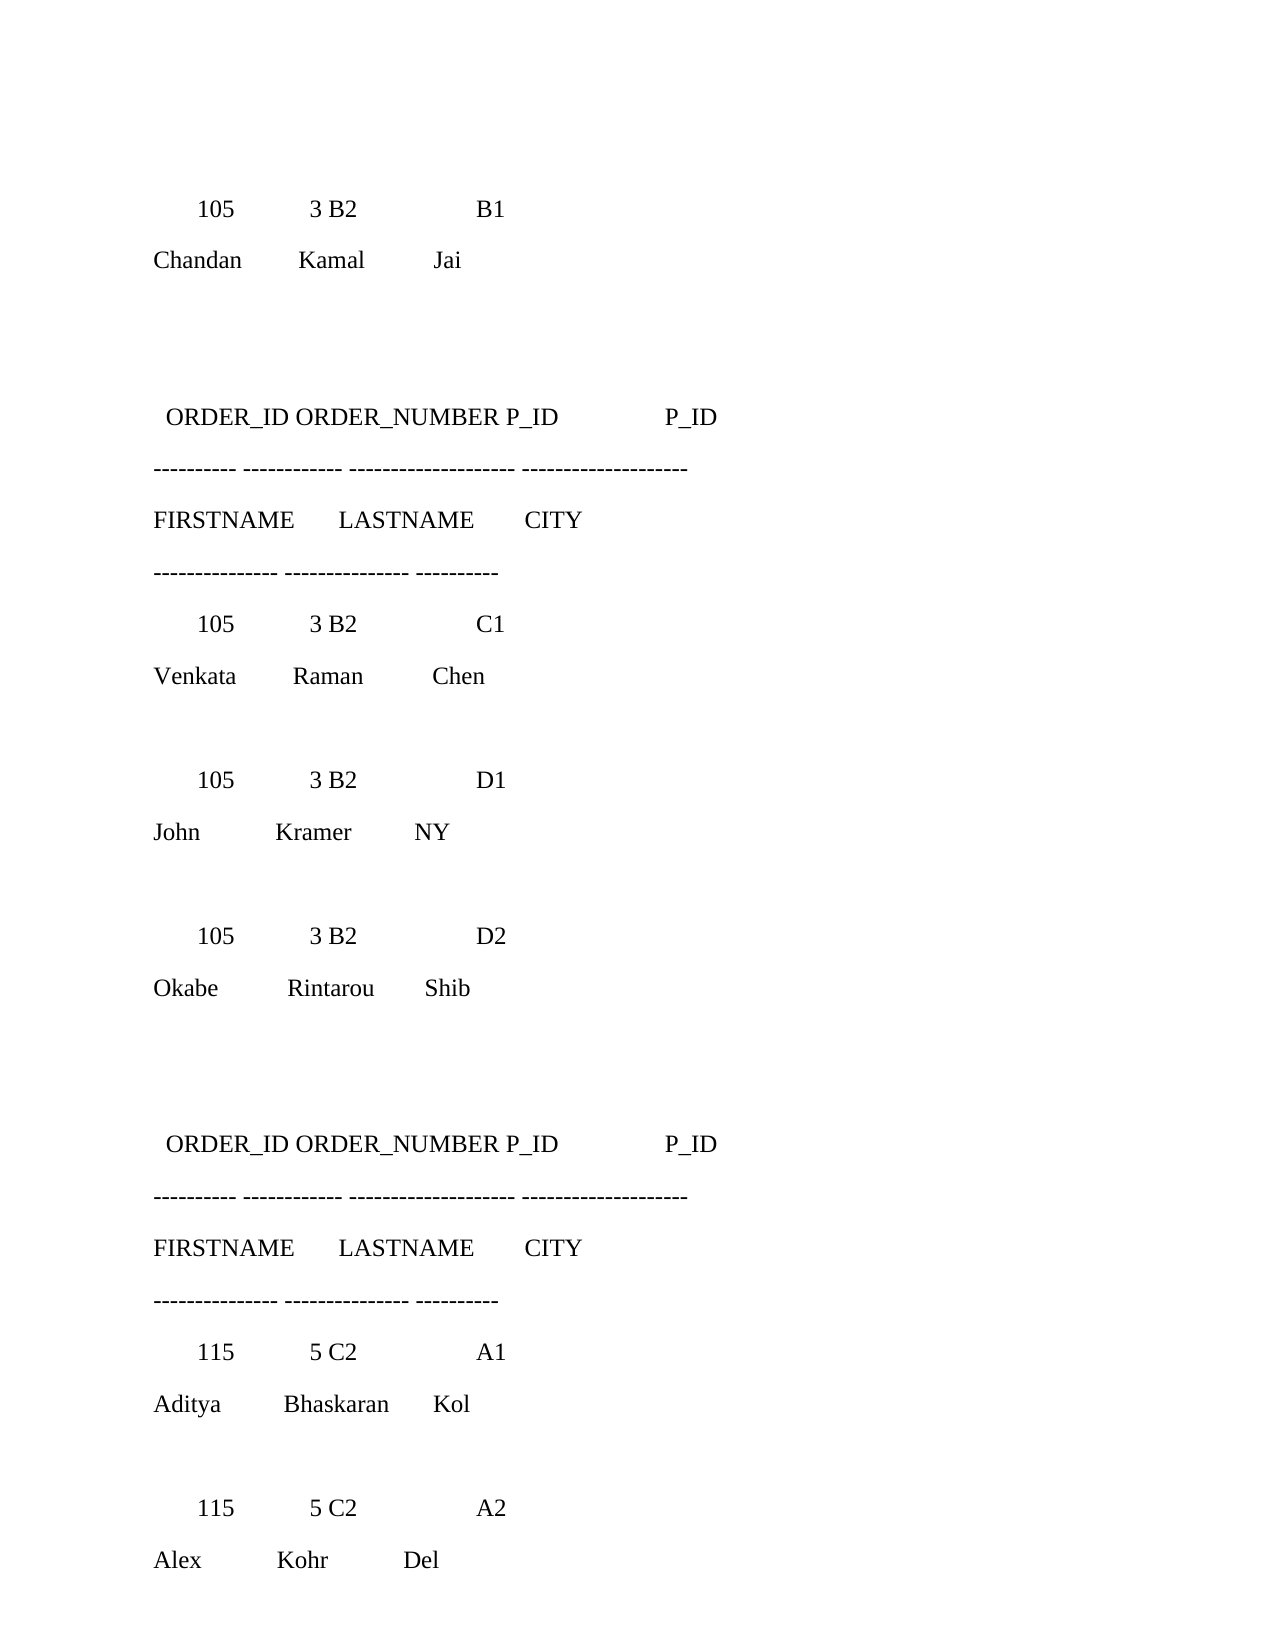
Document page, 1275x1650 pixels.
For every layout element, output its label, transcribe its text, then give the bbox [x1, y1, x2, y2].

text Aditya Bhaskaran Kol [153, 1389, 1275, 1418]
text FIRSTNAME LASTNAME CITY [153, 506, 1275, 534]
text ORDER_ID ORDER_NUMBER P_ID P_ID [153, 1129, 1275, 1158]
text 105 3 B2 D1 [153, 765, 1275, 794]
text 105 3 B2 C1 [153, 609, 1275, 638]
text Alex Kohr Del [153, 1545, 1275, 1574]
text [153, 453, 1275, 482]
text FIRSTNAME LASTNAME CITY [153, 1233, 1275, 1262]
text 105 3 B2 B1 [153, 194, 1275, 222]
text ORDER_ID ORDER_NUMBER P_ID P_ID [153, 402, 1275, 430]
text John Kramer NY [153, 817, 1275, 846]
text Okabe Rintarou Shib [153, 973, 1275, 1002]
text 115 5 C2 A2 [153, 1493, 1275, 1522]
text 115 5 C2 A1 [153, 1337, 1275, 1366]
text --------------- --------------- ---------- [153, 1285, 1275, 1314]
text 105 3 B2 D2 [153, 921, 1275, 950]
text Venkata Raman Chen [153, 661, 1275, 690]
text Chandan Kamal Jai [153, 246, 1275, 274]
text --------------- --------------- ---------- [153, 557, 1275, 586]
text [153, 1181, 1275, 1210]
